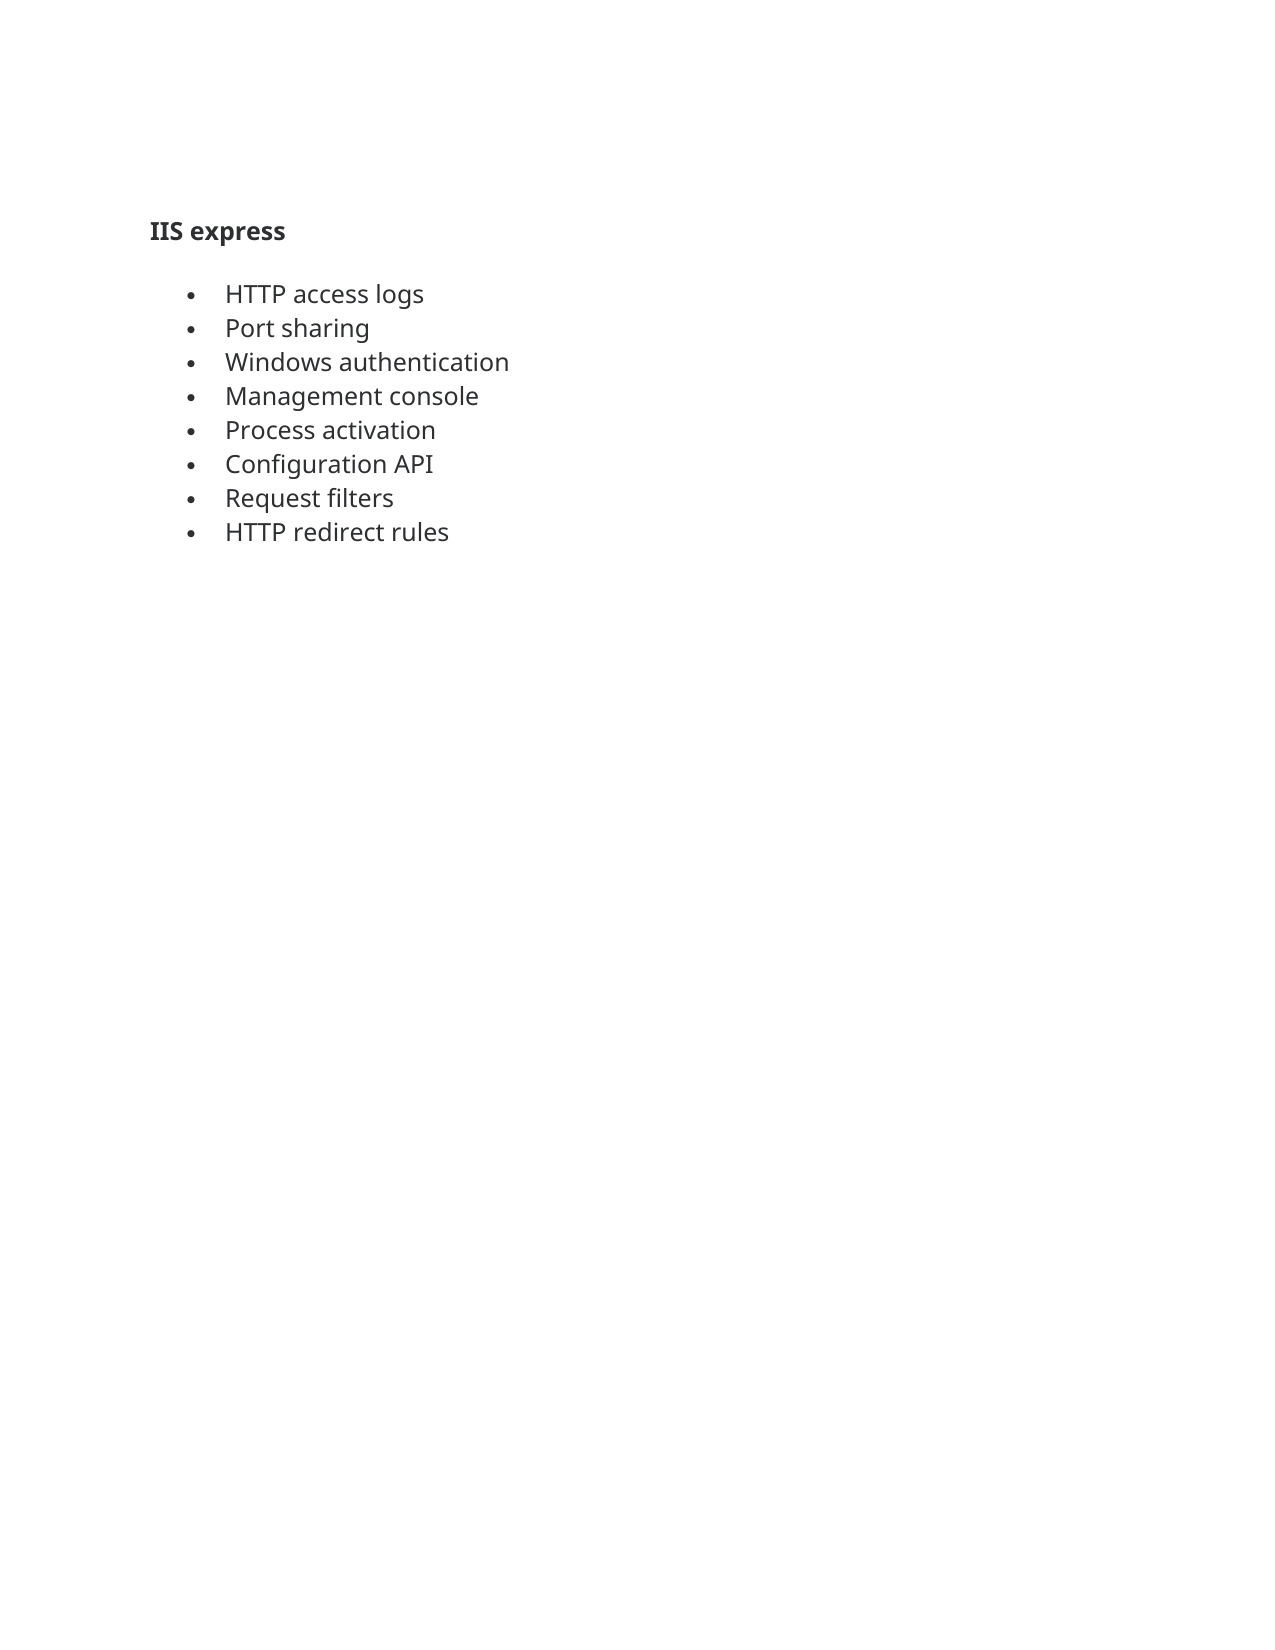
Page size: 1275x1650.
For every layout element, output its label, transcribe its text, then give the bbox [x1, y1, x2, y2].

list Configuration API [187, 447, 1125, 481]
list Management console [187, 379, 1125, 413]
text IIS express [150, 213, 1125, 247]
list Windows authentication [187, 344, 1125, 379]
list Request filters [187, 481, 1125, 515]
list HTTP access logs [187, 276, 1125, 311]
list Port sharing [187, 311, 1125, 344]
list Process activation [187, 413, 1125, 447]
list HTTP redirect rules [187, 515, 1125, 549]
